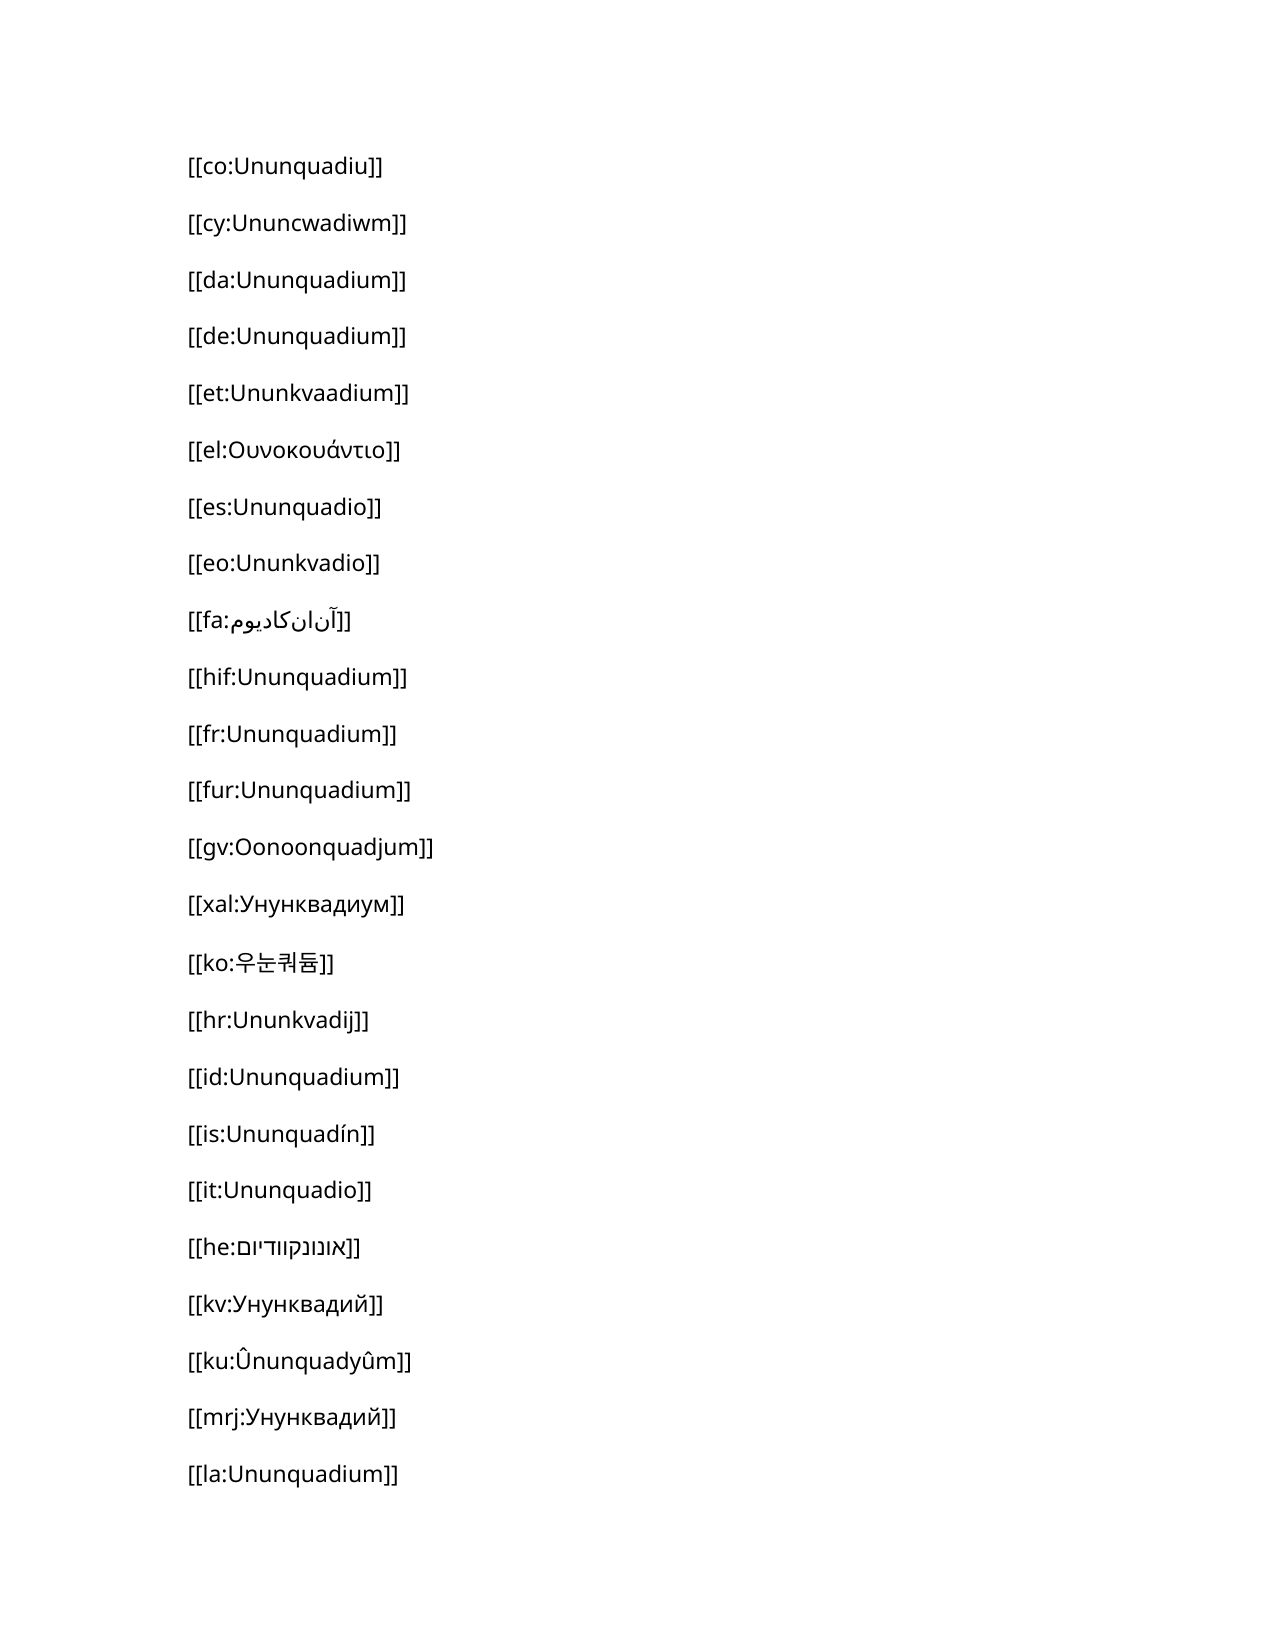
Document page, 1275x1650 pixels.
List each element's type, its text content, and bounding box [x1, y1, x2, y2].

text [[co:Ununquadiu]] [187, 150, 1087, 181]
text [[ko:우눈쿼듐]] [187, 945, 1087, 978]
text [[fr:Ununquadium]] [187, 718, 1087, 749]
text [[da:Ununquadium]] [187, 263, 1087, 295]
text [[kv:Унунквадий]] [187, 1288, 1087, 1319]
text [[is:Ununquadín]] [187, 1117, 1087, 1149]
text [[it:Ununquadio]] [187, 1174, 1087, 1206]
text [[hif:Ununquadium]] [187, 661, 1087, 692]
text [[de:Ununquadium]] [187, 320, 1087, 352]
text [[la:Ununquadium]] [187, 1458, 1087, 1489]
text [[id:Ununquadium]] [187, 1061, 1087, 1092]
text [[eo:Ununkvadio]] [187, 547, 1087, 579]
text [[hr:Ununkvadij]] [187, 1004, 1087, 1035]
text [[ku:Ûnunquadyûm]] [187, 1344, 1087, 1376]
text [[gv:Oonoonquadjum]] [187, 831, 1087, 862]
text [[es:Ununquadio]] [187, 491, 1087, 522]
text [[he:אונונקוודיום]] [187, 1231, 1087, 1262]
text [[fa:آن‌ان‌کادیوم]] [187, 604, 1087, 635]
text [[mrj:Унунквадий]] [187, 1401, 1087, 1433]
text [[el:Ουνοκουάντιο]] [187, 434, 1087, 465]
text [[fur:Ununquadium]] [187, 774, 1087, 806]
text [[xal:Унунквадиум]] [187, 888, 1087, 919]
text [[cy:Ununcwadiwm]] [187, 207, 1087, 238]
text [[et:Ununkvaadium]] [187, 377, 1087, 408]
